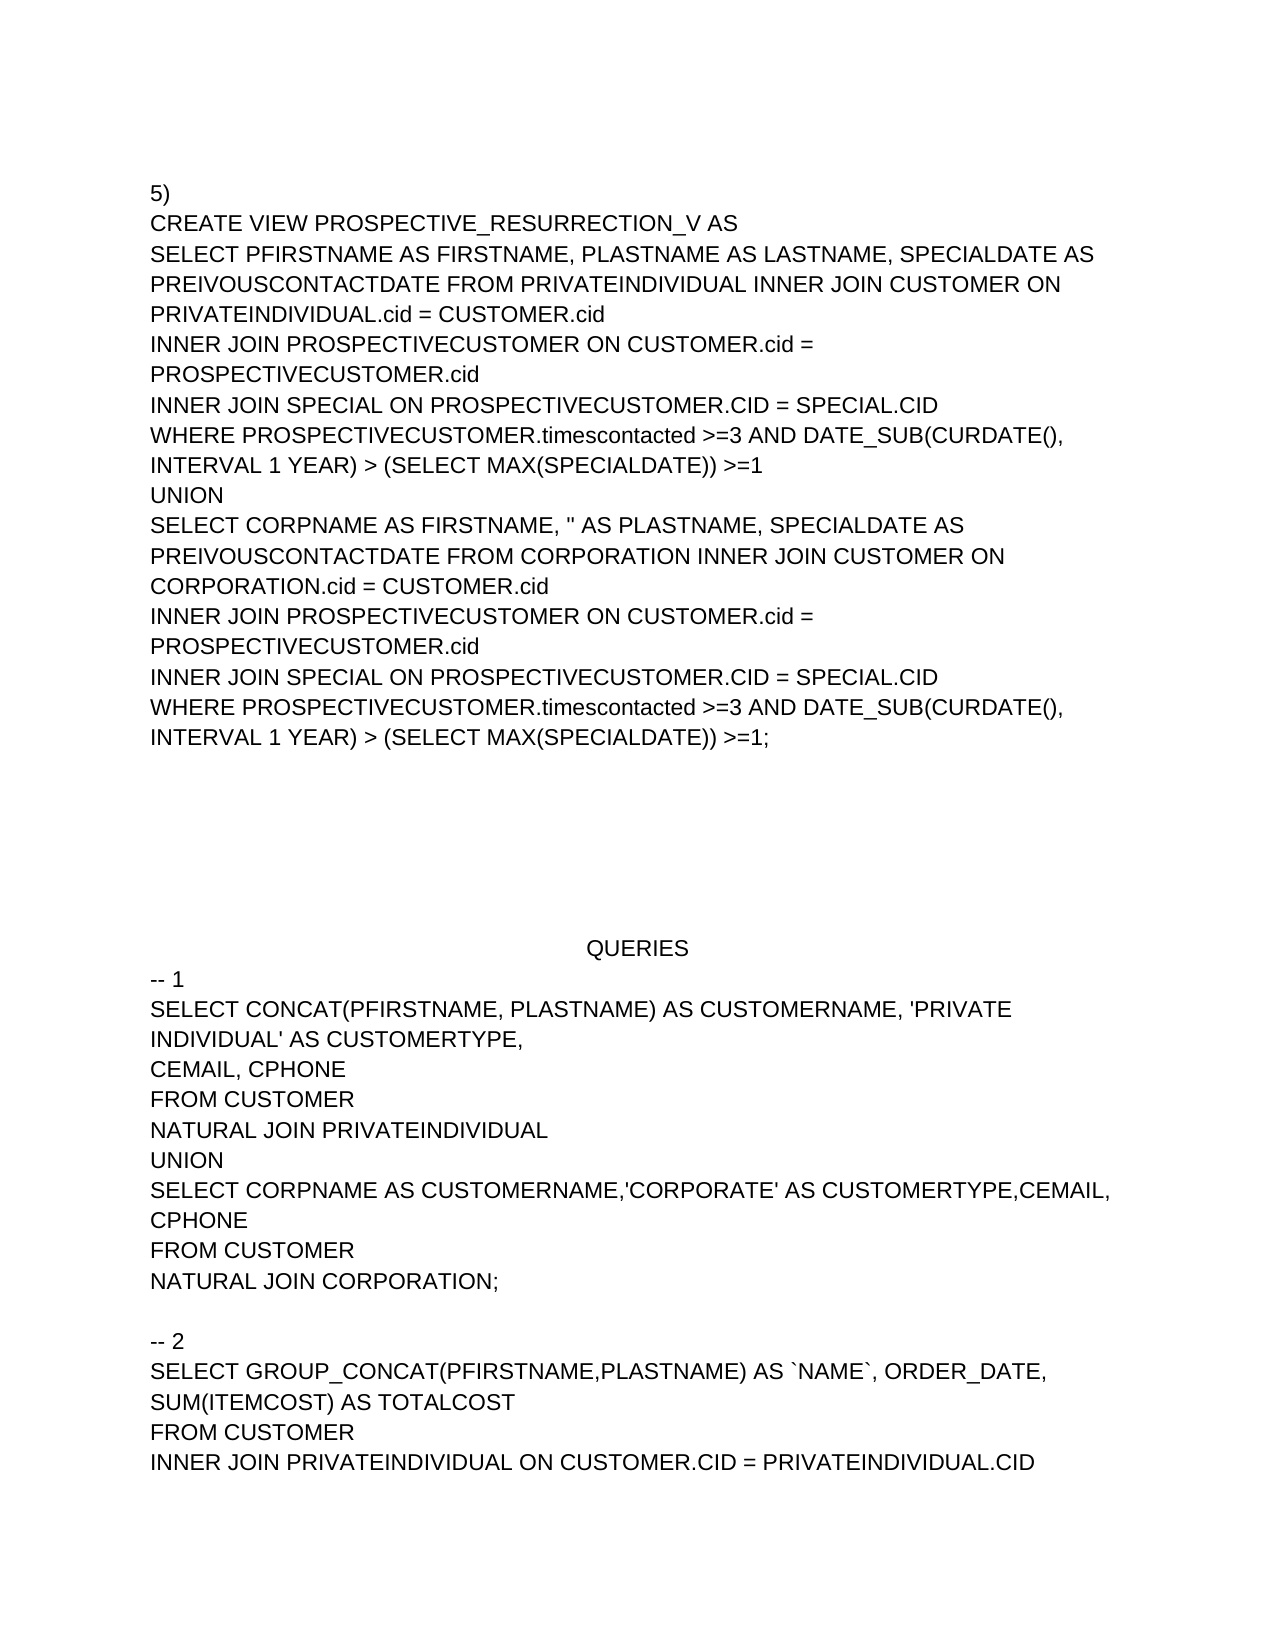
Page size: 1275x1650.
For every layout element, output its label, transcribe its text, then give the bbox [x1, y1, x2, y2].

text SELECT CORPNAME AS FIRSTNAME, '' AS PLASTNAME, SPECIALDATE AS PREIVOUSCONTACTDATE FROM CORPORATION INNER JOIN CUSTOMER ON CORPORATION.cid = CUSTOMER.cid [150, 512, 1125, 599]
text UNION [150, 1147, 1125, 1173]
text INNER JOIN PROSPECTIVECUSTOMER ON CUSTOMER.cid = PROSPECTIVECUSTOMER.cid [150, 603, 1125, 660]
text CEMAIL, CPHONE [150, 1056, 1125, 1083]
text NATURAL JOIN PRIVATEINDIVIDUAL [150, 1117, 1125, 1143]
text FROM CUSTOMER [150, 1237, 1125, 1264]
text SELECT PFIRSTNAME AS FIRSTNAME, PLASTNAME AS LASTNAME, SPECIALDATE AS PREIVOUSCONTACTDATE FROM PRIVATEINDIVIDUAL INNER JOIN CUSTOMER ON PRIVATEINDIVIDUAL.cid = CUSTOMER.cid [150, 241, 1125, 327]
text UNION [150, 482, 1125, 509]
text SELECT GROUP_CONCAT(PFIRSTNAME,PLASTNAME) AS `NAME`, ORDER_DATE, SUM(ITEMCOST) AS TOTALCOST [150, 1358, 1125, 1415]
text NATURAL JOIN CORPORATION; [150, 1268, 1125, 1294]
text FROM CUSTOMER [150, 1086, 1125, 1113]
text CREATE VIEW PROSPECTIVE_RESURRECTION_V AS [150, 210, 1125, 237]
text 5) [150, 180, 1125, 207]
text -- 2 [150, 1328, 1125, 1354]
text INNER JOIN SPECIAL ON PROSPECTIVECUSTOMER.CID = SPECIAL.CID [150, 663, 1125, 690]
text INNER JOIN SPECIAL ON PROSPECTIVECUSTOMER.CID = SPECIAL.CID [150, 392, 1125, 418]
text INNER JOIN PROSPECTIVECUSTOMER ON CUSTOMER.cid = PROSPECTIVECUSTOMER.cid [150, 331, 1125, 388]
text WHERE PROSPECTIVECUSTOMER.timescontacted >=3 AND DATE_SUB(CURDATE(), INTERVAL 1 YEAR) > (SELECT MAX(SPECIALDATE)) >=1 [150, 422, 1125, 478]
text SELECT CORPNAME AS CUSTOMERNAME,'CORPORATE' AS CUSTOMERTYPE,CEMAIL, CPHONE [150, 1177, 1125, 1234]
text WHERE PROSPECTIVECUSTOMER.timescontacted >=3 AND DATE_SUB(CURDATE(), INTERVAL 1 YEAR) > (SELECT MAX(SPECIALDATE)) >=1; [150, 694, 1125, 750]
text FROM CUSTOMER [150, 1419, 1125, 1445]
text INNER JOIN PRIVATEINDIVIDUAL ON CUSTOMER.CID = PRIVATEINDIVIDUAL.CID [150, 1449, 1125, 1475]
text SELECT CONCAT(PFIRSTNAME, PLASTNAME) AS CUSTOMERNAME, 'PRIVATE INDIVIDUAL' AS CUSTOMERTYPE, [150, 996, 1125, 1052]
text QUERIES [150, 935, 1125, 962]
text -- 1 [150, 966, 1125, 992]
